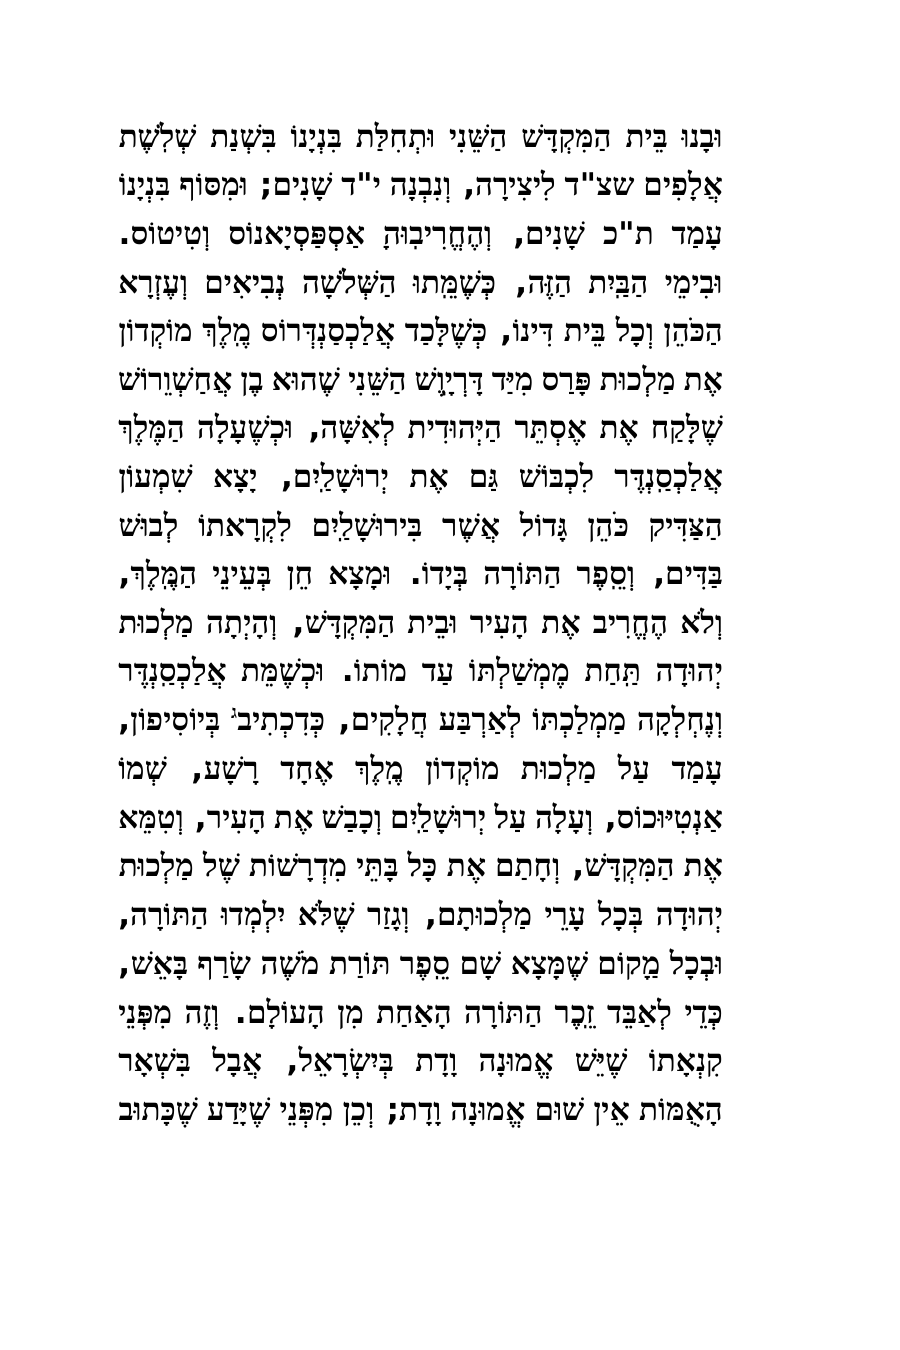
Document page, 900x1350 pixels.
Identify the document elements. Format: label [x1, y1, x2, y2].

text [118, 118, 723, 1128]
